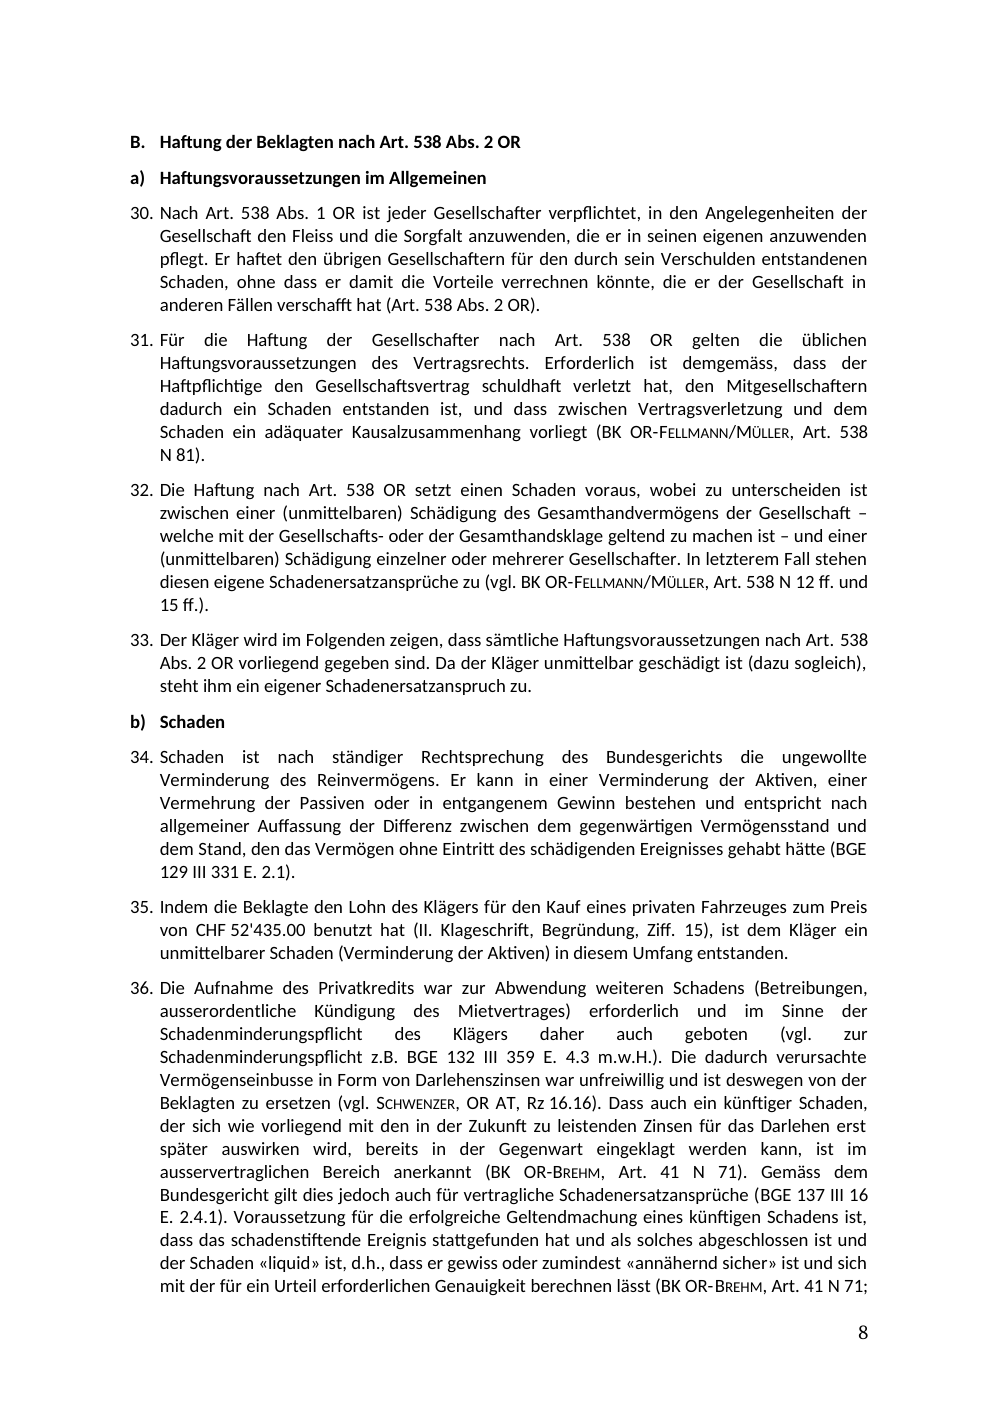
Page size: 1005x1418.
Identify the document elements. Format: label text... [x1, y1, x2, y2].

text a) Haftungsvoraussetzungen im Allgemeinen [130, 166, 868, 189]
text B. Haftung der Beklagten nach Art. 538 Abs. 2 OR [130, 131, 868, 153]
list Schaden ist nach ständiger Rechtsprechung des Bundesgerichts die ungewollte Verminderung des Reinvermögens. Er kann in einer Verminderung der Aktiven, einer Vermehrung der Passiven oder in entgangenem Gewinn bestehen und entspricht nach allgemeiner Auffassung der Differenz zwischen dem gegenwärtigen Vermögensstand und dem Stand, den das Vermögen ohne Eintritt des schädigenden Ereignisses gehabt hätte (BGE 129 III 331 E. 2.1). [130, 745, 868, 883]
list Die Haftung nach Art. 538 OR setzt einen Schaden voraus, wobei zu unterscheiden ist zwischen einer (unmittelbaren) Schädigung des Gesamthandvermögens der Gesellschaft – welche mit der Gesellschafts- oder der Gesamthandsklage geltend zu machen ist – und einer (unmittelbaren) Schädigung einzelner oder mehrerer Gesellschafter. In letzterem Fall stehen diesen eigene Schadenersatzansprüche zu (vgl. BK OR-Fellmann/Müller, Art. 538 N 12 ff. und 15 ff.). [130, 478, 868, 616]
list Indem die Beklagte den Lohn des Klägers für den Kauf eines privaten Fahrzeuges zum Preis von CHF 52'435.00 benutzt hat (II. Klageschrift, Begründung, Ziff. 15), ist dem Kläger ein unmittelbarer Schaden (Verminderung der Aktiven) in diesem Umfang entstanden. [130, 895, 868, 964]
list Für die Haftung der Gesellschafter nach Art. 538 OR gelten die üblichen Haftungsvoraussetzungen des Vertragsrechts. Erforderlich ist demgemäss, dass der Haftpflichtige den Gesellschaftsvertrag schuldhaft verletzt hat, den Mitgesellschaftern dadurch ein Schaden entstanden ist, und dass zwischen Vertragsverletzung und dem Schaden ein adäquater Kausalzusammenhang vorliegt (BK OR-Fellmann/Müller, Art. 538 N 81). [130, 328, 868, 466]
text b) Schaden [130, 710, 868, 733]
list Der Kläger wird im Folgenden zeigen, dass sämtliche Haftungsvoraussetzungen nach Art. 538 Abs. 2 OR vorliegend gegeben sind. Da der Kläger unmittelbar geschädigt ist (dazu sogleich), steht ihm ein eigener Schadenersatzanspruch zu. [130, 628, 868, 697]
list Nach Art. 538 Abs. 1 OR ist jeder Gesellschafter verpflichtet, in den Angelegenheiten der Gesellschaft den Fleiss und die Sorgfalt anzuwenden, die er in seinen eigenen anzuwenden pflegt. Er haftet den übrigen Gesellschaftern für den durch sein Verschulden entstandenen Schaden, ohne dass er damit die Vorteile verrechnen könnte, die er der Gesellschaft in anderen Fällen verschafft hat (Art. 538 Abs. 2 OR). [130, 201, 868, 316]
